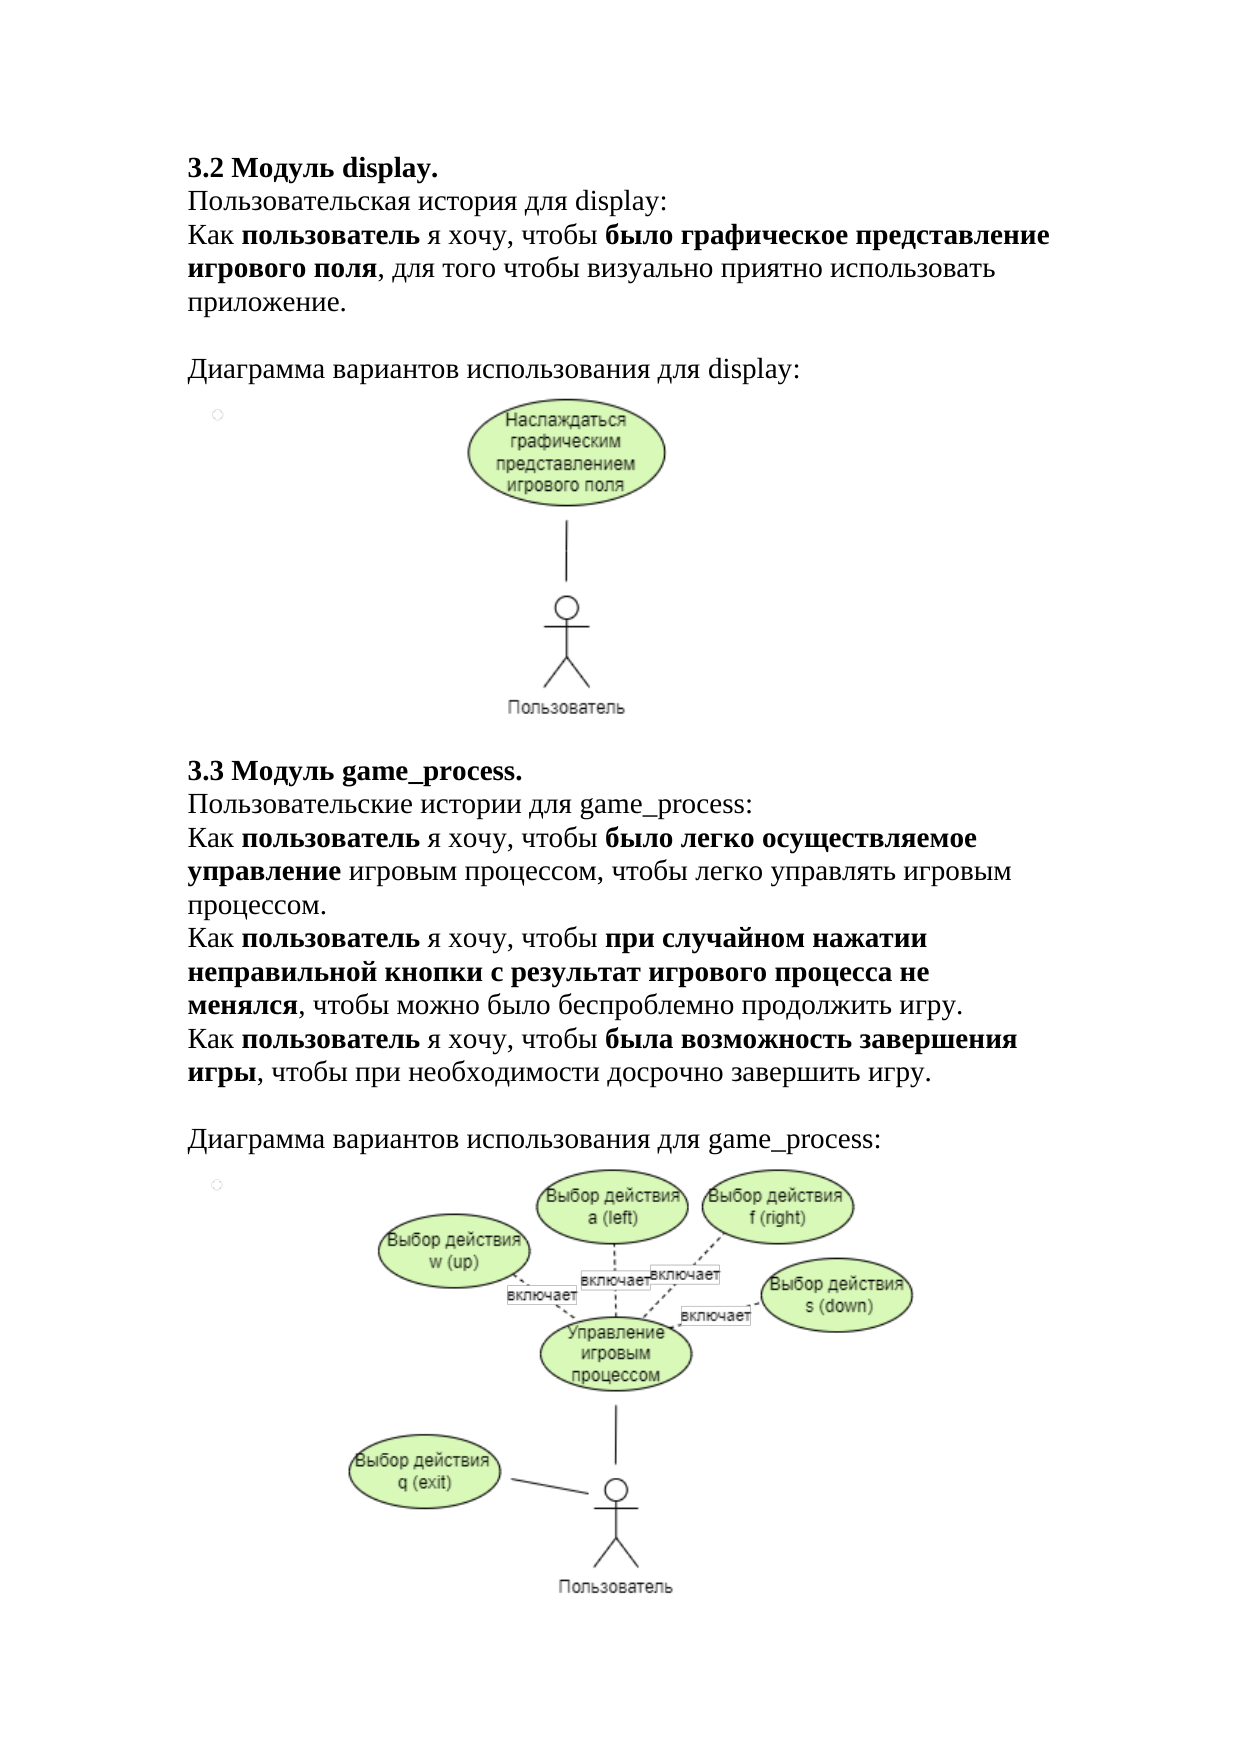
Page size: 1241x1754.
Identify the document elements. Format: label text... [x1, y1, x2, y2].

text Диаграмма вариантов использования для display: [187, 351, 1053, 385]
text 3.3 Модуль game_process. [187, 753, 1053, 786]
picture [187, 384, 667, 720]
picture [187, 1155, 914, 1599]
text Как пользователь я хочу, чтобы при случайном нажатии неправильной кнопки с результат игрового процесса не менялся, чтобы можно было беспроблемно продолжить игру. [187, 920, 1053, 1021]
text Диаграмма вариантов использования для game_process: [187, 1122, 1053, 1155]
text Как пользователь я хочу, чтобы было графическое представление игрового поля, для того чтобы визуально приятно использовать приложение. [187, 217, 1053, 318]
text Пользовательская история для display: [187, 183, 1053, 217]
text Пользовательские истории для game_process: [187, 786, 1053, 820]
text 3.2 Модуль display. [187, 150, 1053, 183]
text Как пользователь я хочу, чтобы было легко осуществляемое управление игровым процессом, чтобы легко управлять игровым процессом. [187, 820, 1053, 920]
text Как пользователь я хочу, чтобы была возможность завершения игры, чтобы при необходимости досрочно завершить игру. [187, 1021, 1053, 1088]
